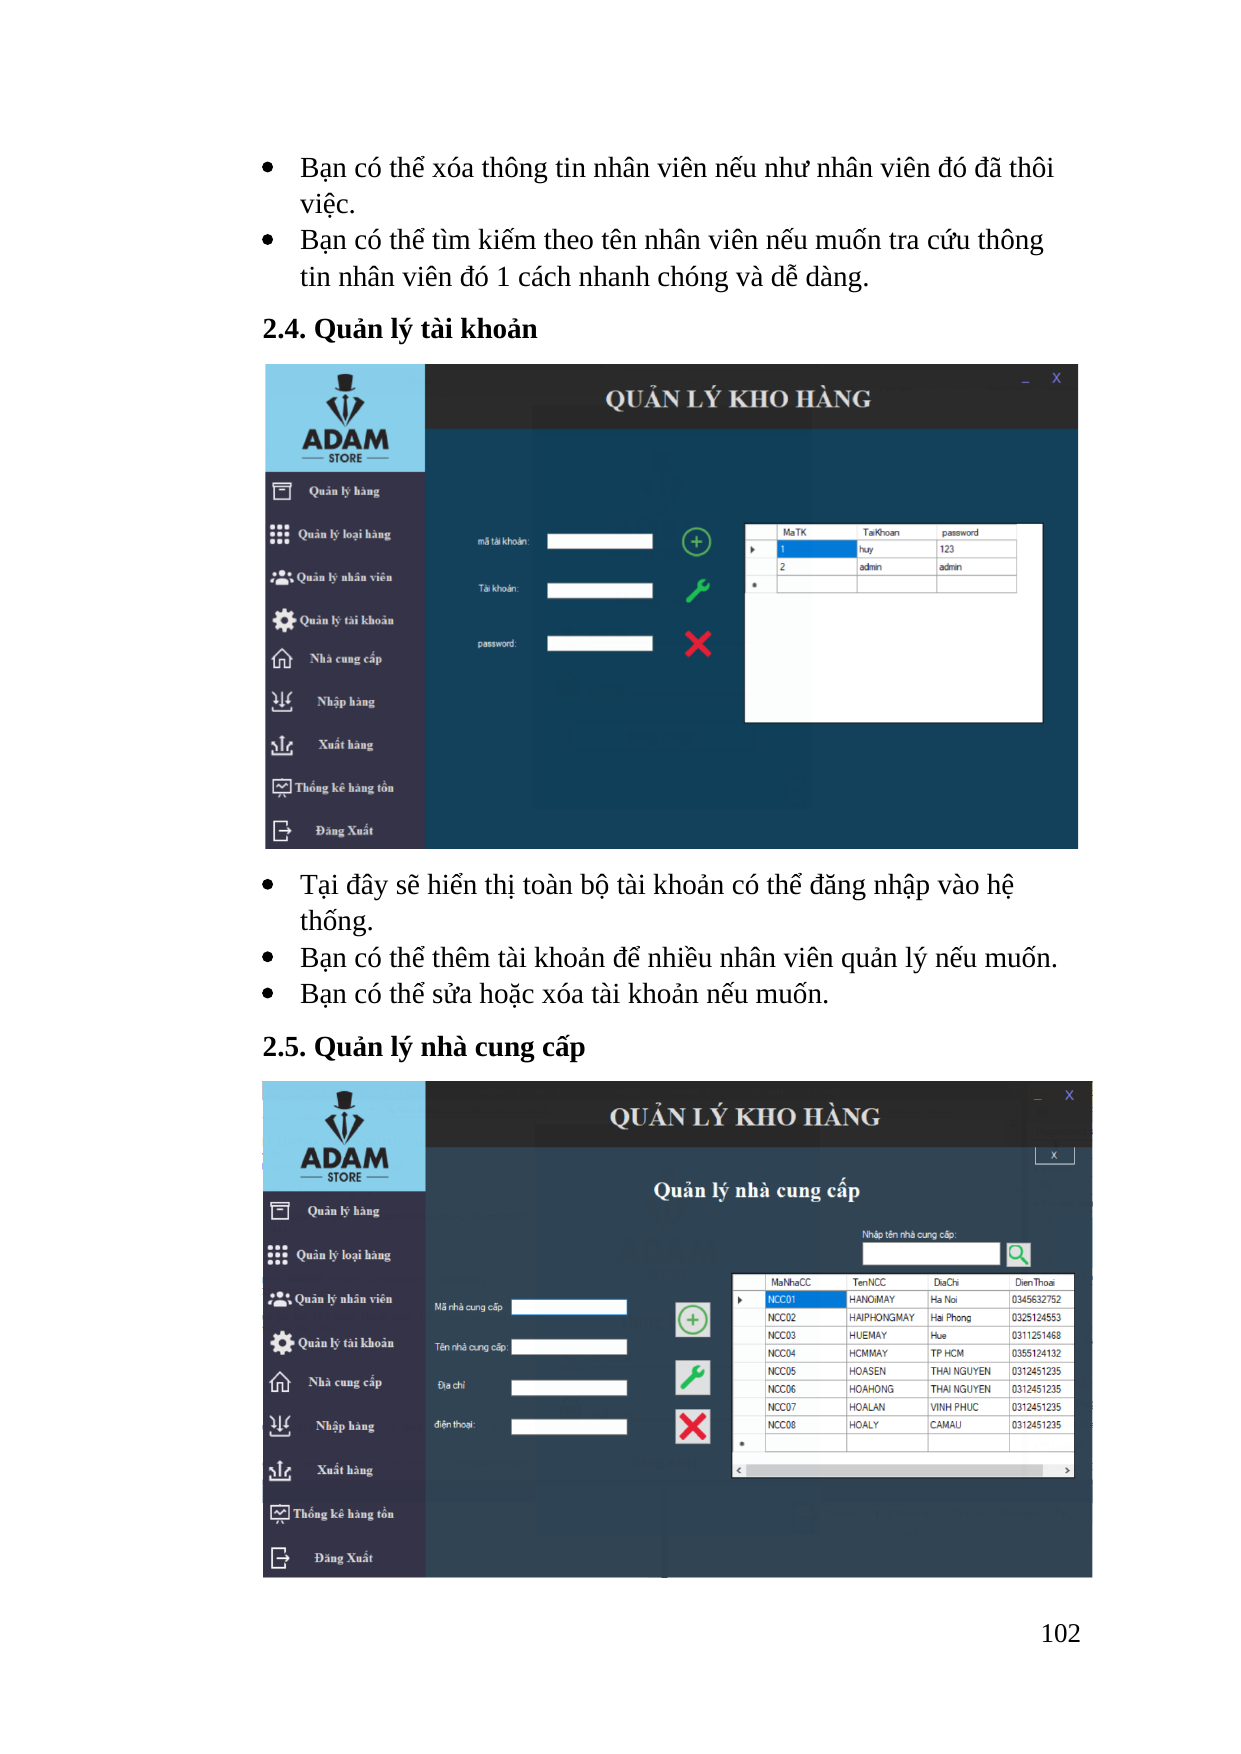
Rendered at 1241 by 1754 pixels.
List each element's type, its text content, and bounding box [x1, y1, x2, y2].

list Bạn có thể xóa thông tin nhân viên nếu như nhân viên đó đã thôi việc. [262, 150, 1081, 220]
text 2.5. Quản lý nhà cung cấp [262, 1029, 1081, 1062]
list Bạn có thể thêm tài khoản để nhiều nhân viên quản lý nếu muốn. [262, 940, 1081, 973]
list Tại đây sẽ hiển thị toàn bộ tài khoản có thể đăng nhập vào hệ thống. [262, 867, 1081, 937]
picture [265, 364, 1079, 849]
text 2.4. Quản lý tài khoản [262, 311, 1081, 345]
list Bạn có thể tìm kiếm theo tên nhân viên nếu muốn tra cứu thông tin nhân viên đó 1 cách nhanh chóng và dễ dàng. [262, 222, 1081, 292]
list Bạn có thể sửa hoặc xóa tài khoản nếu muốn. [262, 976, 1081, 1009]
picture [262, 1081, 1093, 1578]
